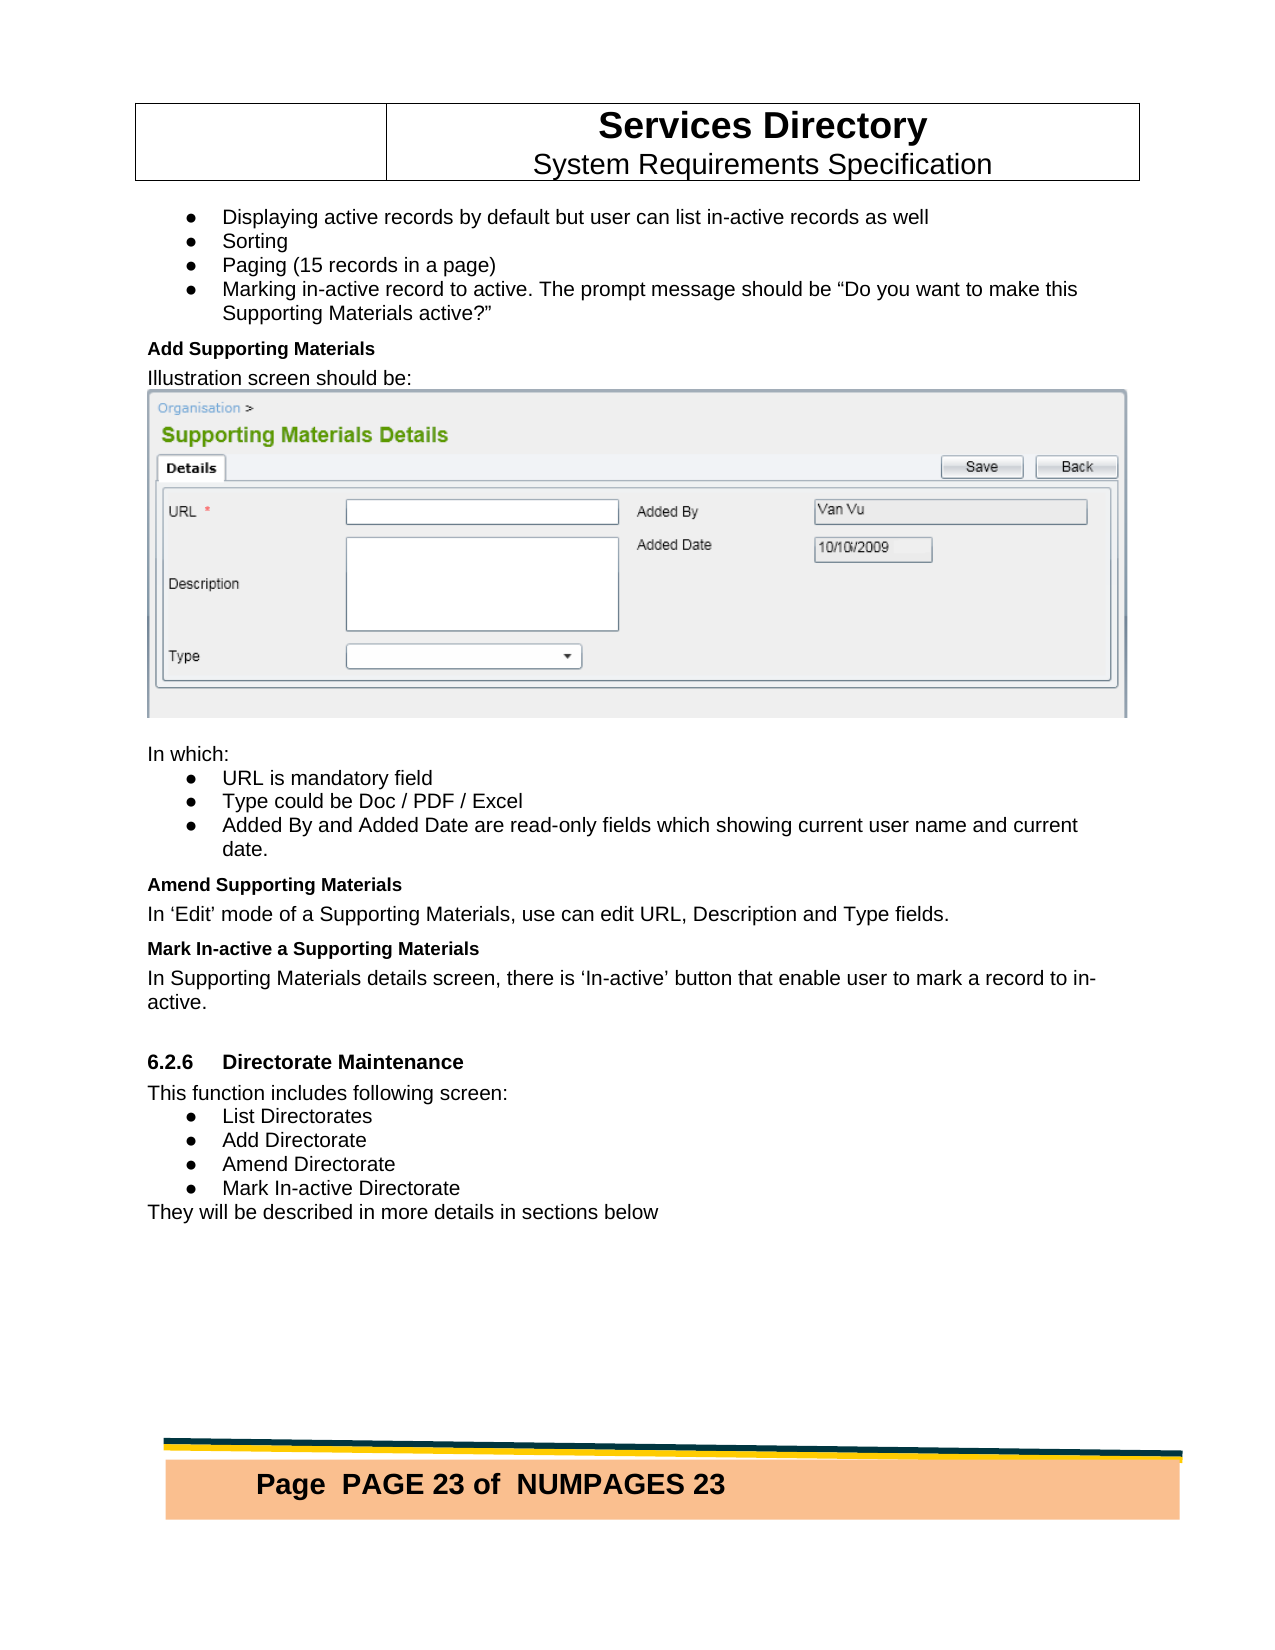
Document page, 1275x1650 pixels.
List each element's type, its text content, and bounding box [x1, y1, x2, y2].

text In Supporting Materials details screen, there is ‘In-active’ button that enable user to mark a record to in-active. [147, 966, 1128, 1014]
text This function includes following screen: [147, 1080, 1128, 1104]
text In ‘Edit’ mode of a Supporting Materials, use can edit URL, Description and Type fields. [147, 902, 1128, 926]
text They will be described in more details in sections below [147, 1200, 1128, 1224]
subtitle Amend Supporting Materials [147, 874, 1128, 895]
subtitle Directorate Maintenance [147, 1050, 1128, 1074]
picture [147, 389, 1128, 718]
subtitle Mark In-active a Supporting Materials [147, 938, 1128, 959]
list List Directorates [184, 1104, 1128, 1128]
text In which: [147, 741, 1128, 765]
list Added By and Added Date are read-only fields which showing current user name and current date. [184, 813, 1128, 861]
text Illustration screen should be: [147, 365, 1128, 389]
list Amend Directorate [184, 1152, 1128, 1176]
list URL is mandatory field [184, 765, 1128, 789]
list Add Directorate [184, 1128, 1128, 1152]
list Type could be Doc / PDF / Excel [184, 789, 1128, 813]
list Paging (15 records in a page) [184, 253, 1128, 277]
subtitle Add Supporting Materials [147, 337, 1128, 359]
list Sorting [184, 229, 1128, 253]
list Marking in-active record to active. The prompt message should be “Do you want to make this Supporting Materials active?” [184, 277, 1128, 325]
list Mark In-active Directorate [184, 1176, 1128, 1200]
list Displaying active records by default but user can list in-active records as well [184, 205, 1128, 229]
